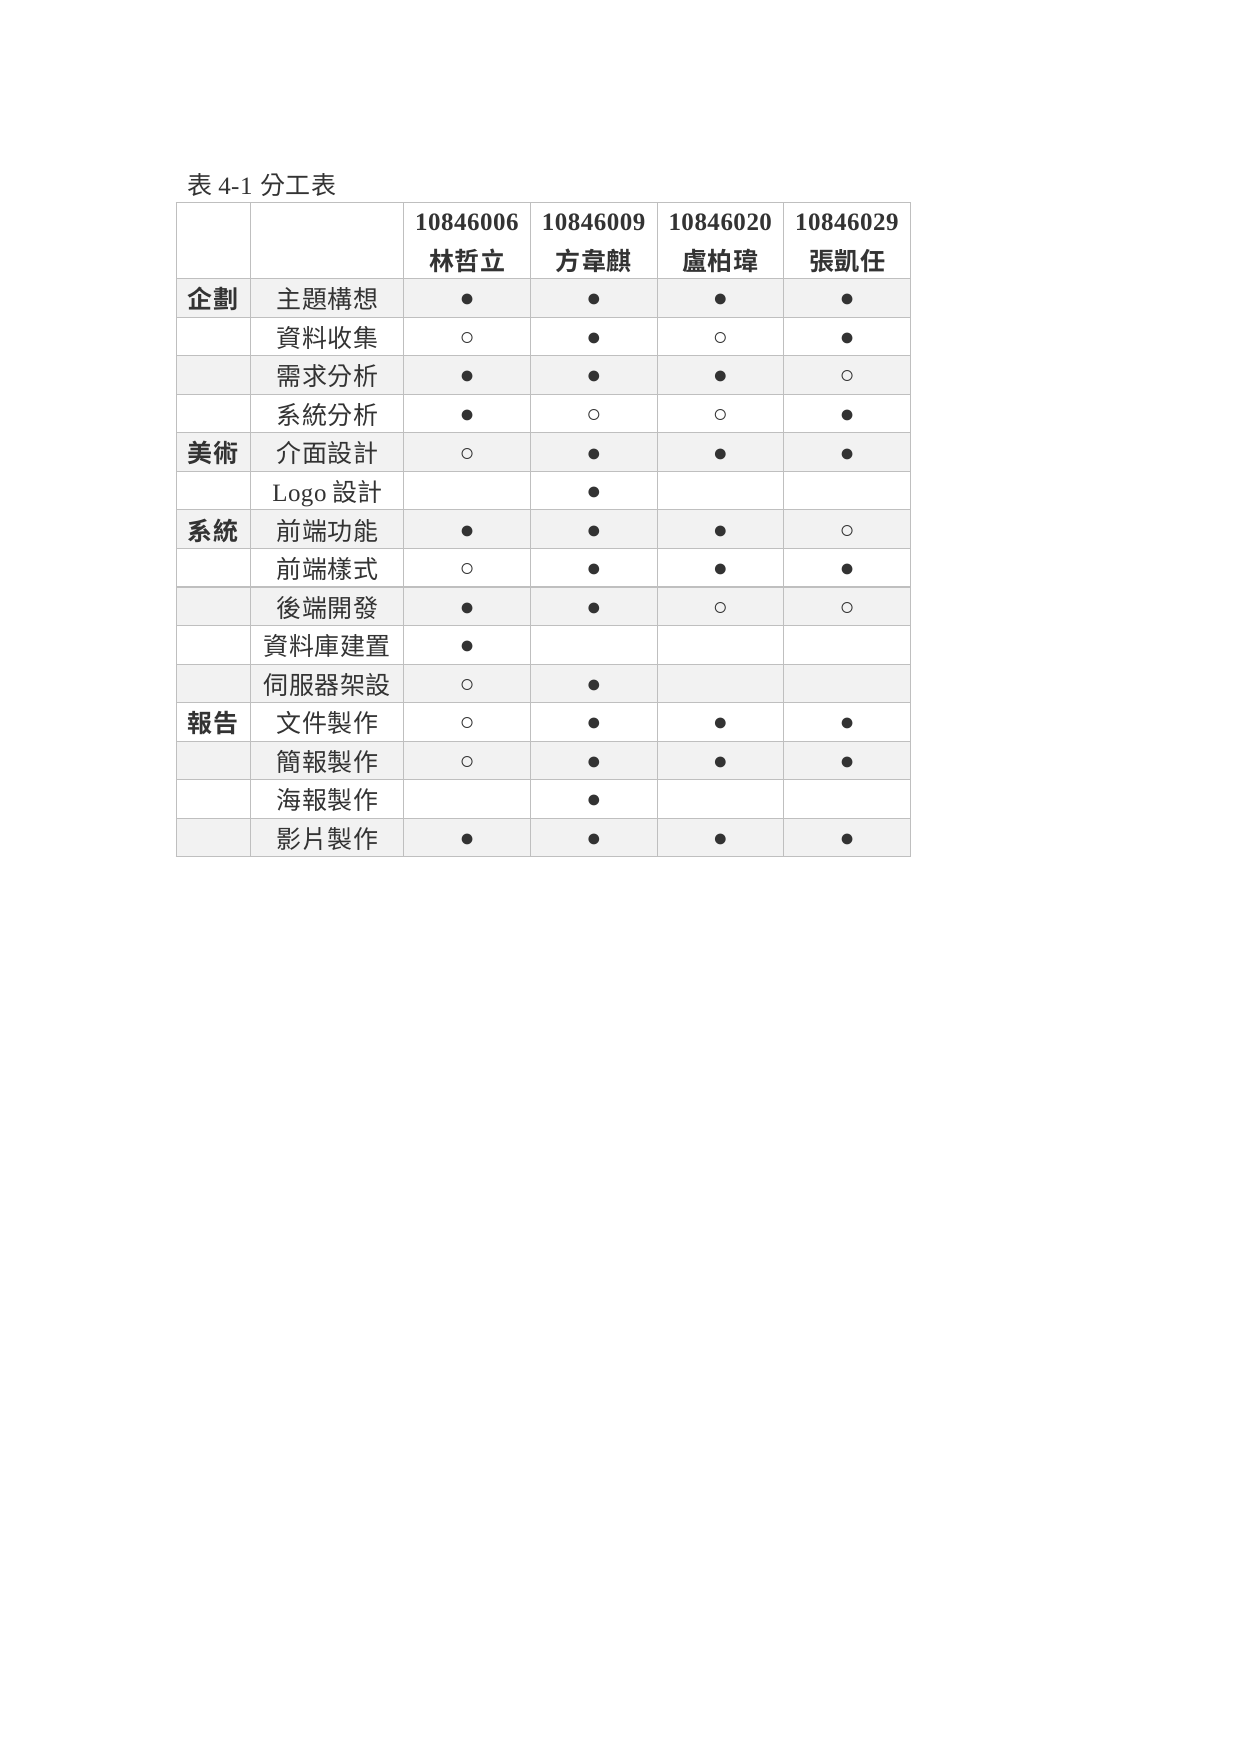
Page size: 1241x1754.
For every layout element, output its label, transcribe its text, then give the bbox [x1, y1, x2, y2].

table_cell ○ [658, 318, 783, 355]
table_cell [784, 780, 910, 818]
table_cell [784, 472, 910, 509]
table_cell [177, 665, 250, 702]
table_cell ○ [658, 395, 783, 432]
table_cell ● [658, 742, 783, 779]
text 表4-1 分工表 [187, 164, 1053, 202]
table_cell ● [531, 279, 657, 317]
table_cell ○ [658, 588, 783, 625]
table_cell 簡報製作 [251, 742, 403, 779]
table_cell [177, 395, 250, 432]
table_cell ● [658, 703, 783, 741]
table_cell ● [658, 510, 783, 548]
table_cell 前端樣式 [251, 549, 403, 586]
table_cell ● [784, 279, 910, 317]
table_cell [177, 588, 250, 625]
table_cell ● [404, 819, 530, 856]
table_cell ○ [404, 703, 530, 741]
table_cell ○ [784, 356, 910, 394]
table_cell [177, 742, 250, 779]
table_cell 美術 [177, 433, 250, 471]
table_cell ● [531, 549, 657, 586]
table_cell [784, 665, 910, 702]
table_cell 介面設計 [251, 433, 403, 471]
table_header 10846009 方韋麒 [531, 203, 657, 278]
table_cell ● [531, 356, 657, 394]
table_cell ○ [404, 549, 530, 586]
table_cell 影片製作 [251, 819, 403, 856]
table_cell ● [658, 356, 783, 394]
table_cell ● [784, 395, 910, 432]
table_header 10846029 張凱任 [784, 203, 910, 278]
table_cell ● [784, 318, 910, 355]
table_cell ● [531, 472, 657, 509]
table_header [251, 203, 403, 278]
table_cell ● [404, 510, 530, 548]
table_cell ○ [404, 742, 530, 779]
table_cell [784, 626, 910, 663]
table_cell ● [404, 279, 530, 317]
table_cell ○ [404, 318, 530, 355]
table_cell ● [784, 819, 910, 856]
table_cell [177, 549, 250, 586]
table_cell ● [658, 819, 783, 856]
table_header [177, 203, 250, 278]
table_cell ● [658, 549, 783, 586]
table_cell [177, 356, 250, 394]
table_cell ● [658, 279, 783, 317]
table_cell [177, 780, 250, 818]
table_cell 企劃 [177, 279, 250, 317]
table_cell ● [404, 356, 530, 394]
table_cell ● [404, 395, 530, 432]
table_cell ○ [404, 433, 530, 471]
table_cell ● [784, 433, 910, 471]
table_cell 需求分析 [251, 356, 403, 394]
table_cell [658, 472, 783, 509]
table_cell ● [404, 588, 530, 625]
table_cell [531, 626, 657, 663]
table_cell ● [531, 742, 657, 779]
table_cell ● [531, 780, 657, 818]
table_cell ● [784, 703, 910, 741]
table_cell ● [784, 549, 910, 586]
table_cell ● [531, 703, 657, 741]
table_cell 伺服器架設 [251, 665, 403, 702]
table_cell [658, 665, 783, 702]
table_cell [177, 819, 250, 856]
table_cell ○ [404, 665, 530, 702]
table_cell ● [531, 819, 657, 856]
table_cell ● [658, 433, 783, 471]
table_cell [177, 472, 250, 509]
table_cell [404, 780, 530, 818]
table_cell 海報製作 [251, 780, 403, 818]
table_cell [658, 626, 783, 663]
table_cell ● [531, 588, 657, 625]
table_cell 系統 [177, 510, 250, 548]
table_cell 資料庫建置 [251, 626, 403, 663]
table_cell ● [531, 318, 657, 355]
table_cell 前端功能 [251, 510, 403, 548]
table_cell [404, 472, 530, 509]
table_cell ● [404, 626, 530, 663]
table_cell ● [784, 742, 910, 779]
table_cell ○ [784, 588, 910, 625]
table_cell 資料收集 [251, 318, 403, 355]
table_cell 主題構想 [251, 279, 403, 317]
table_cell ○ [784, 510, 910, 548]
table_cell [658, 780, 783, 818]
table_header 10846020 盧柏瑋 [658, 203, 783, 278]
table_cell ○ [531, 395, 657, 432]
table_cell ● [531, 665, 657, 702]
table_cell 文件製作 [251, 703, 403, 741]
table_cell 系統分析 [251, 395, 403, 432]
table_cell [177, 626, 250, 663]
table_cell 報告 [177, 703, 250, 741]
table_cell ● [531, 510, 657, 548]
table_cell 後端開發 [251, 588, 403, 625]
table_cell ● [531, 433, 657, 471]
table_header 10846006 林哲立 [404, 203, 530, 278]
table_cell [177, 318, 250, 355]
table_cell Logo設計 [251, 472, 403, 509]
